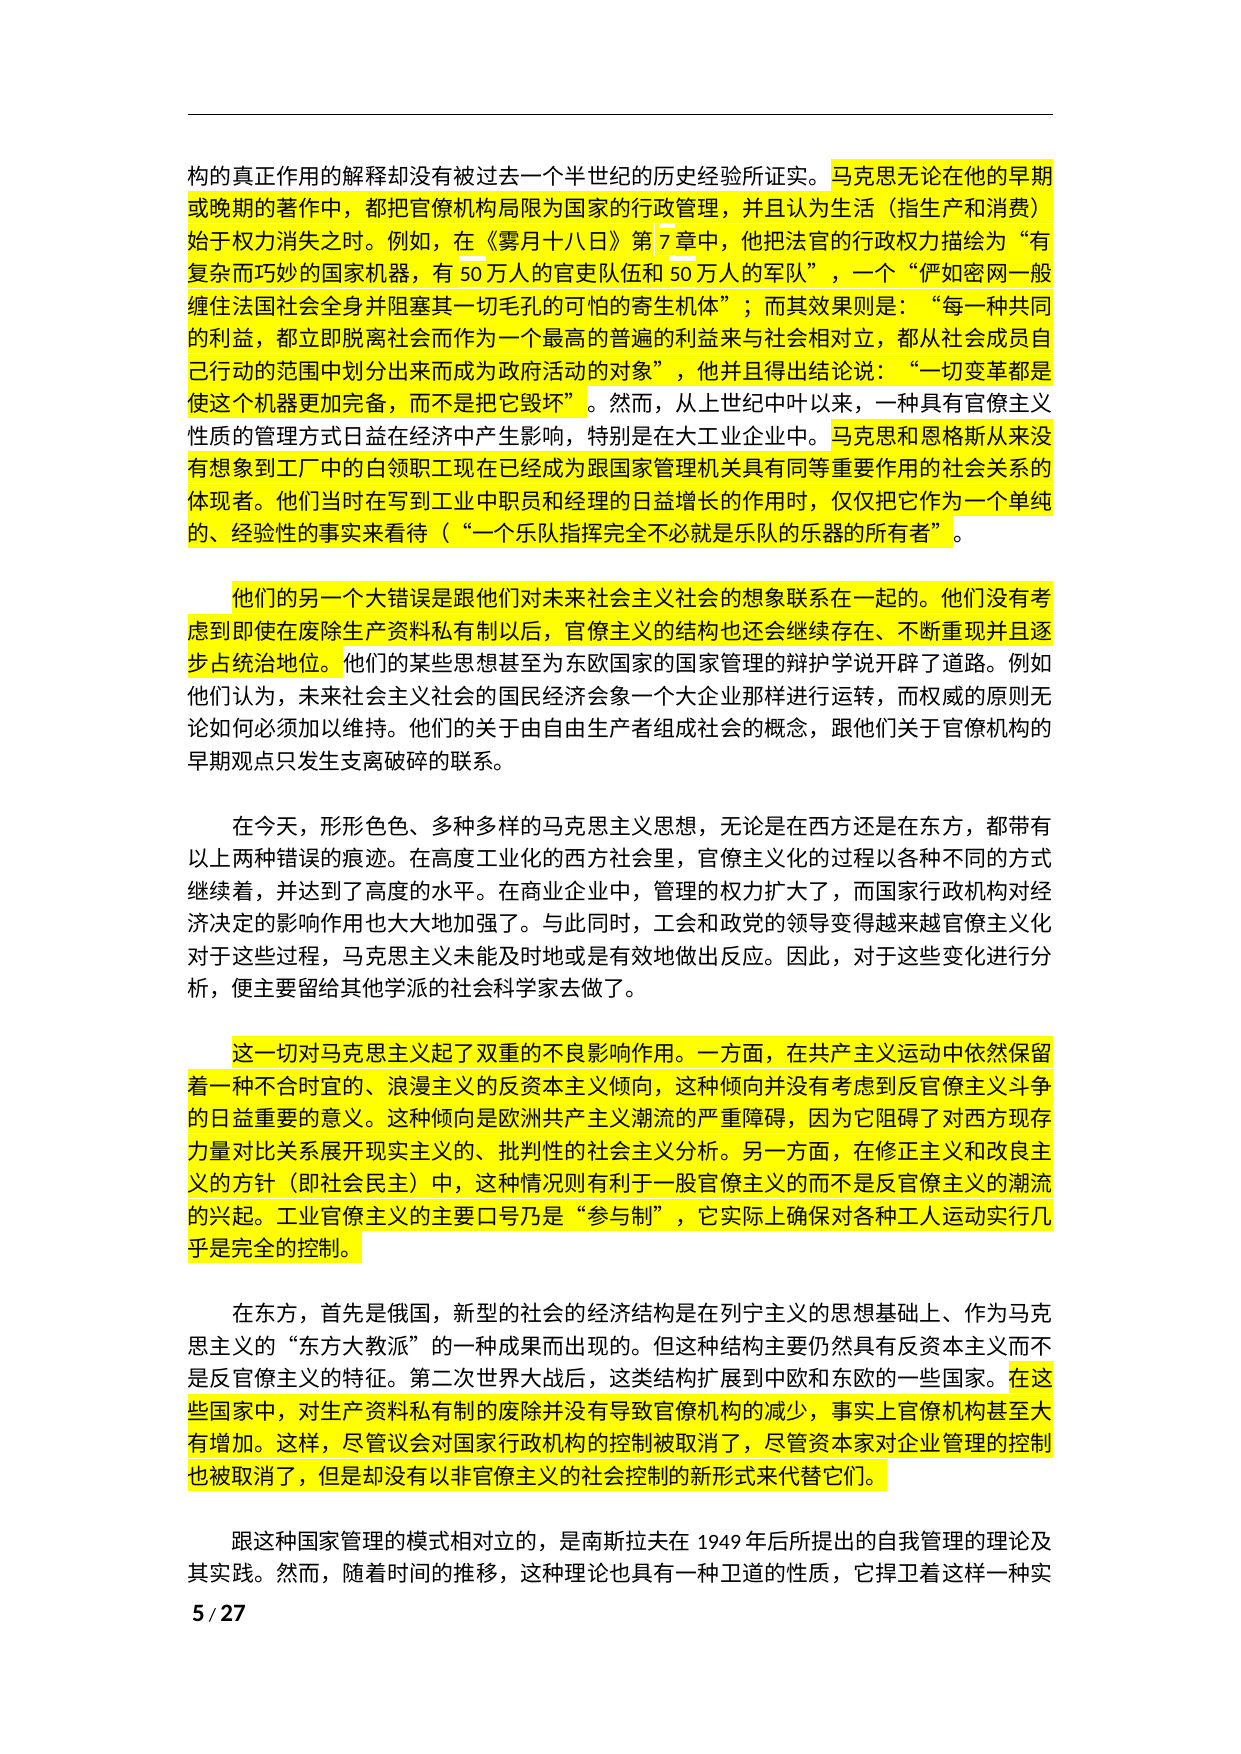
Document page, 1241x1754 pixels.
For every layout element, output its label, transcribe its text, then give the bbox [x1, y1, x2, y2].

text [187, 158, 1053, 548]
text 这一切对马克思主义起了双重的不良影响作用。一方面，在共产主义运动中依然保留着一种不合时宜的、浪漫主义的反资本主义倾向，这种倾向并没有考虑到反官僚主义斗争的日益重要的意义。这种倾向是欧洲共产主义潮流的严重障碍，因为它阻碍了对西方现存力量对比关系展开现实主义的、批判性的社会主义分析。另一方面，在修正主义和改良主义的方针（即社会民主）中，这种情况则有利于一股官僚主义的而不是反官僚主义的潮流的兴起。工业官僚主义的主要口号乃是“参与制”，它实际上确保对各种工人运动实行几乎是完全的控制。 [187, 1036, 1053, 1263]
text 在今天，形形色色、多种多样的马克思主义思想，无论是在西方还是在东方，都带有以上两种错误的痕迹。在高度工业化的西方社会里，官僚主义化的过程以各种不同的方式继续着，并达到了高度的水平。在商业企业中，管理的权力扩大了，而国家行政机构对经济决定的影响作用也大大地加强了。与此同时，工会和政党的领导变得越来越官僚主义化。对于这些过程，马克思主义未能及时地或是有效地做出反应。因此，对于这些变化进行分析，便主要留给其他学派的社会科学家去做了。 [187, 808, 1053, 1003]
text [187, 1523, 1053, 1588]
text 在东方，首先是俄国，新型的社会的经济结构是在列宁主义的思想基础上、作为马克思主义的“东方大教派”的一种成果而出现的。但这种结构主要仍然具有反资本主义而不是反官僚主义的特征。第二次世界大战后，这类结构扩展到中欧和东欧的一些国家。在这些国家中，对生产资料私有制的废除并没有导致官僚机构的减少，事实上官僚机构甚至大有增加。这样，尽管议会对国家行政机构的控制被取消了，尽管资本家对企业管理的控制也被取消了，但是却没有以非官僚主义的社会控制的新形式来代替它们。 [187, 1296, 1053, 1491]
text 他们的另一个大错误是跟他们对未来社会主义社会的想象联系在一起的。他们没有考虑到即使在废除生产资料私有制以后，官僚主义的结构也还会继续存在、不断重现并且逐步占统治地位。他们的某些思想甚至为东欧国家的国家管理的辩护学说开辟了道路。例如，他们认为，未来社会主义社会的国民经济会象一个大企业那样进行运转，而权威的原则无论如何必须加以维持。他们的关于由自由生产者组成社会的概念，跟他们关于官僚机构的早期观点只发生支离破碎的联系。 [187, 581, 1053, 776]
